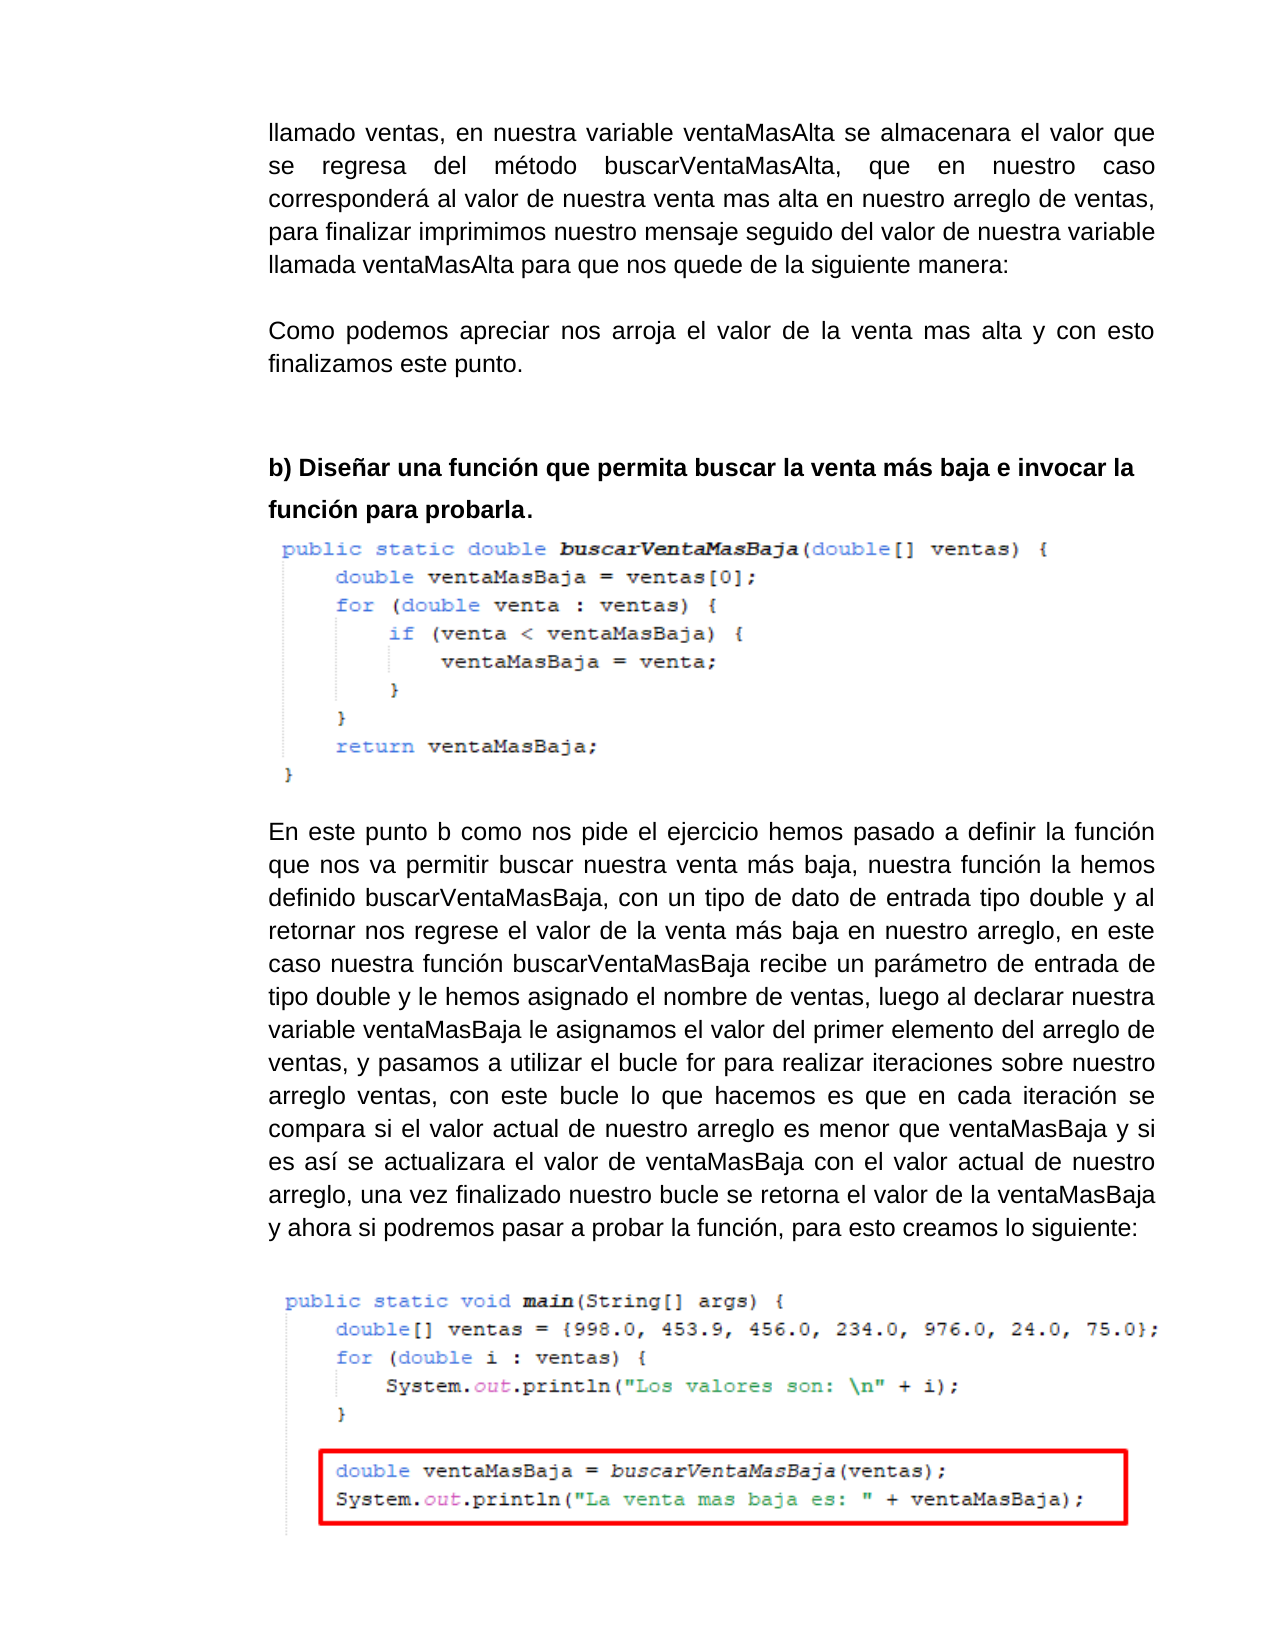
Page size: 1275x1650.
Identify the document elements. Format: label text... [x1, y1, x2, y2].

text Como podemos apreciar nos arroja el valor de la venta mas alta y con esto finalizamos este punto. [268, 316, 1157, 378]
picture [266, 527, 1075, 795]
picture [267, 1280, 1191, 1537]
subtitle b) Diseñar una función que permita buscar la venta más baja e invocar la función para probarla. [268, 453, 1157, 526]
